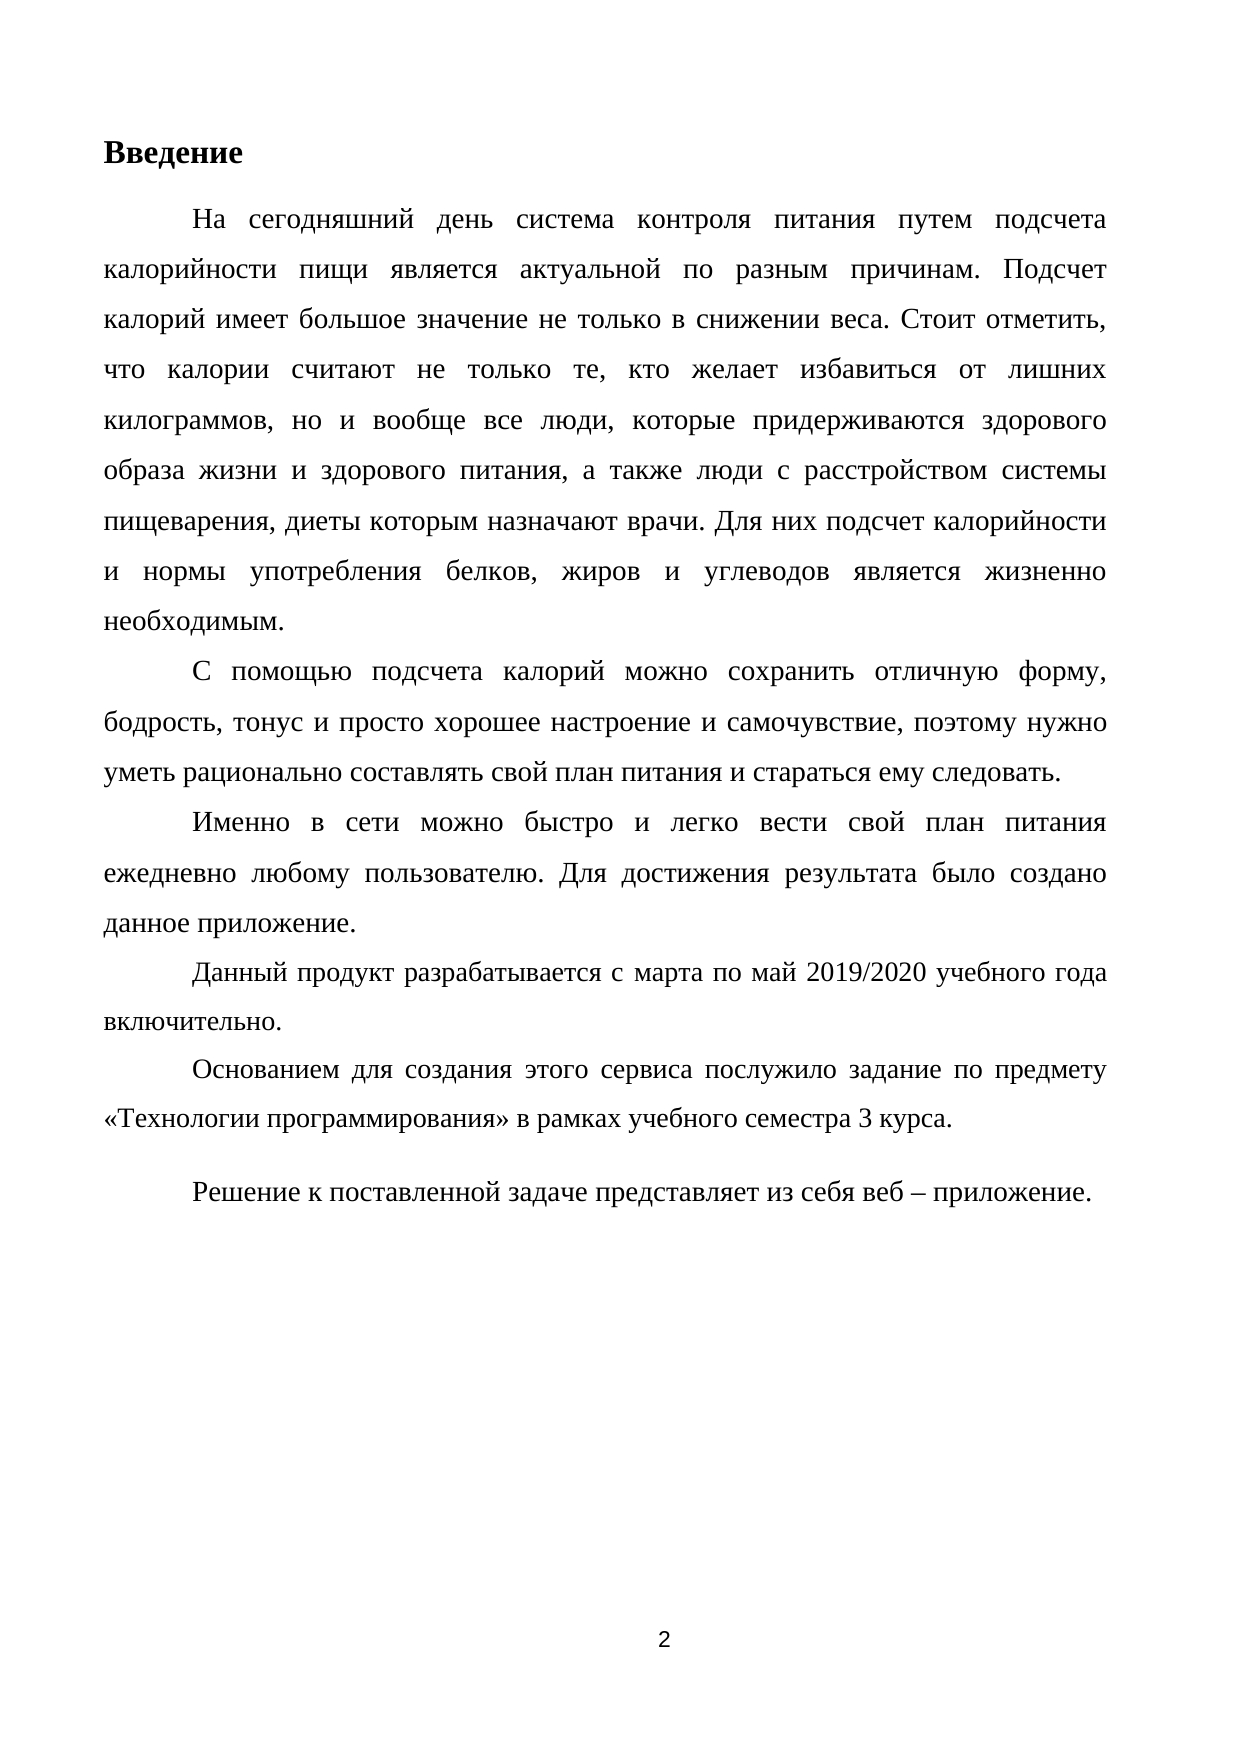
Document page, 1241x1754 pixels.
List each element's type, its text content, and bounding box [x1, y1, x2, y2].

text Решение к поставленной задаче представляет из себя веб – приложение. [103, 1174, 1108, 1208]
text Данный продукт разрабатывается c марта по май 2019/2020 учебного года включительно. [103, 955, 1108, 1036]
text Введение [103, 133, 1137, 171]
text Основанием для создания этого сервиса послужило задание по предмету «Технологии программирования» в рамках учебного семестра 3 курса. [103, 1052, 1108, 1133]
text На сегодняшний день система контроля питания путем подсчета калорийности пищи является актуальной по разным причинам. Подсчет калорий имеет большое значение не только в снижении веса. Стоит отметить, что калории считают не только те, кто желает избавиться от лишних килограммов, но и вообще все люди, которые придерживаются здорового образа жизни и здорового питания, а также люди с расстройством системы пищеварения, диеты которым назначают врачи. Для них подсчет калорийности и нормы употребления белков, жиров и углеводов является жизненно необходимым. [103, 201, 1108, 637]
text Именно в сети можно быстро и легко вести свой план питания ежедневно любому пользователю. Для достижения результата было создано данное приложение. [103, 804, 1108, 939]
text С помощью подсчета калорий можно сохранить отличную форму, бодрость, тонус и просто хорошее настроение и самочувствие, поэтому нужно уметь рационально составлять свой план питания и стараться ему следовать. [103, 653, 1108, 788]
